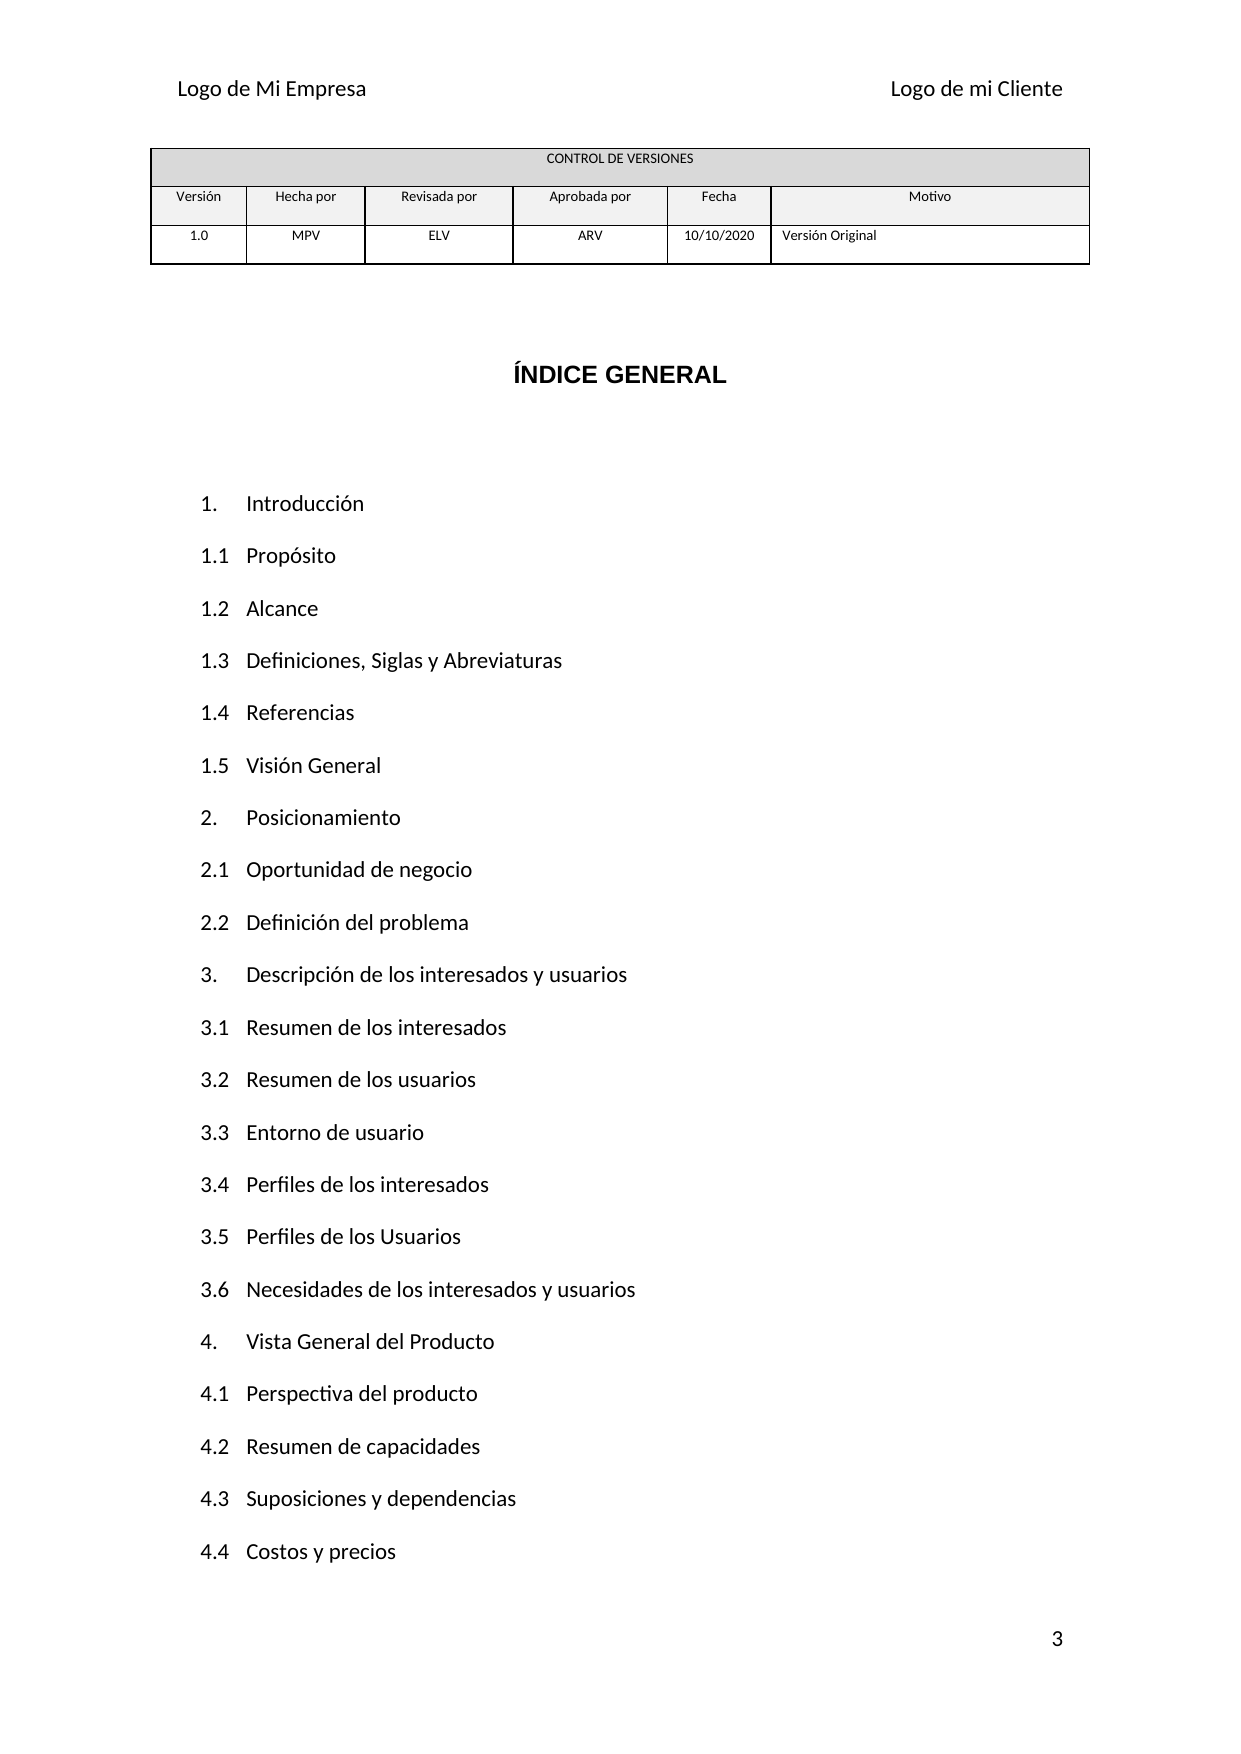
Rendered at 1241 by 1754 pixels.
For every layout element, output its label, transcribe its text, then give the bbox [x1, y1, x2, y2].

table_cell 1.0 [152, 226, 246, 263]
table_cell Hecha por [247, 187, 364, 225]
table_cell Versión Original [772, 226, 1089, 263]
table_cell MPV [247, 226, 364, 263]
table_cell Fecha [668, 187, 770, 225]
table_cell ARV [514, 226, 667, 263]
table_cell Versión [152, 187, 246, 225]
text ÍNDICE GENERAL [177, 360, 1063, 388]
table_cell Motivo [772, 187, 1089, 225]
table_cell Revisada por [366, 187, 512, 225]
table_header CONTROL DE VERSIONES [152, 149, 1089, 186]
table_cell 10/10/2020 [668, 226, 770, 263]
table_cell Aprobada por [514, 187, 667, 225]
table_cell ELV [366, 226, 512, 263]
